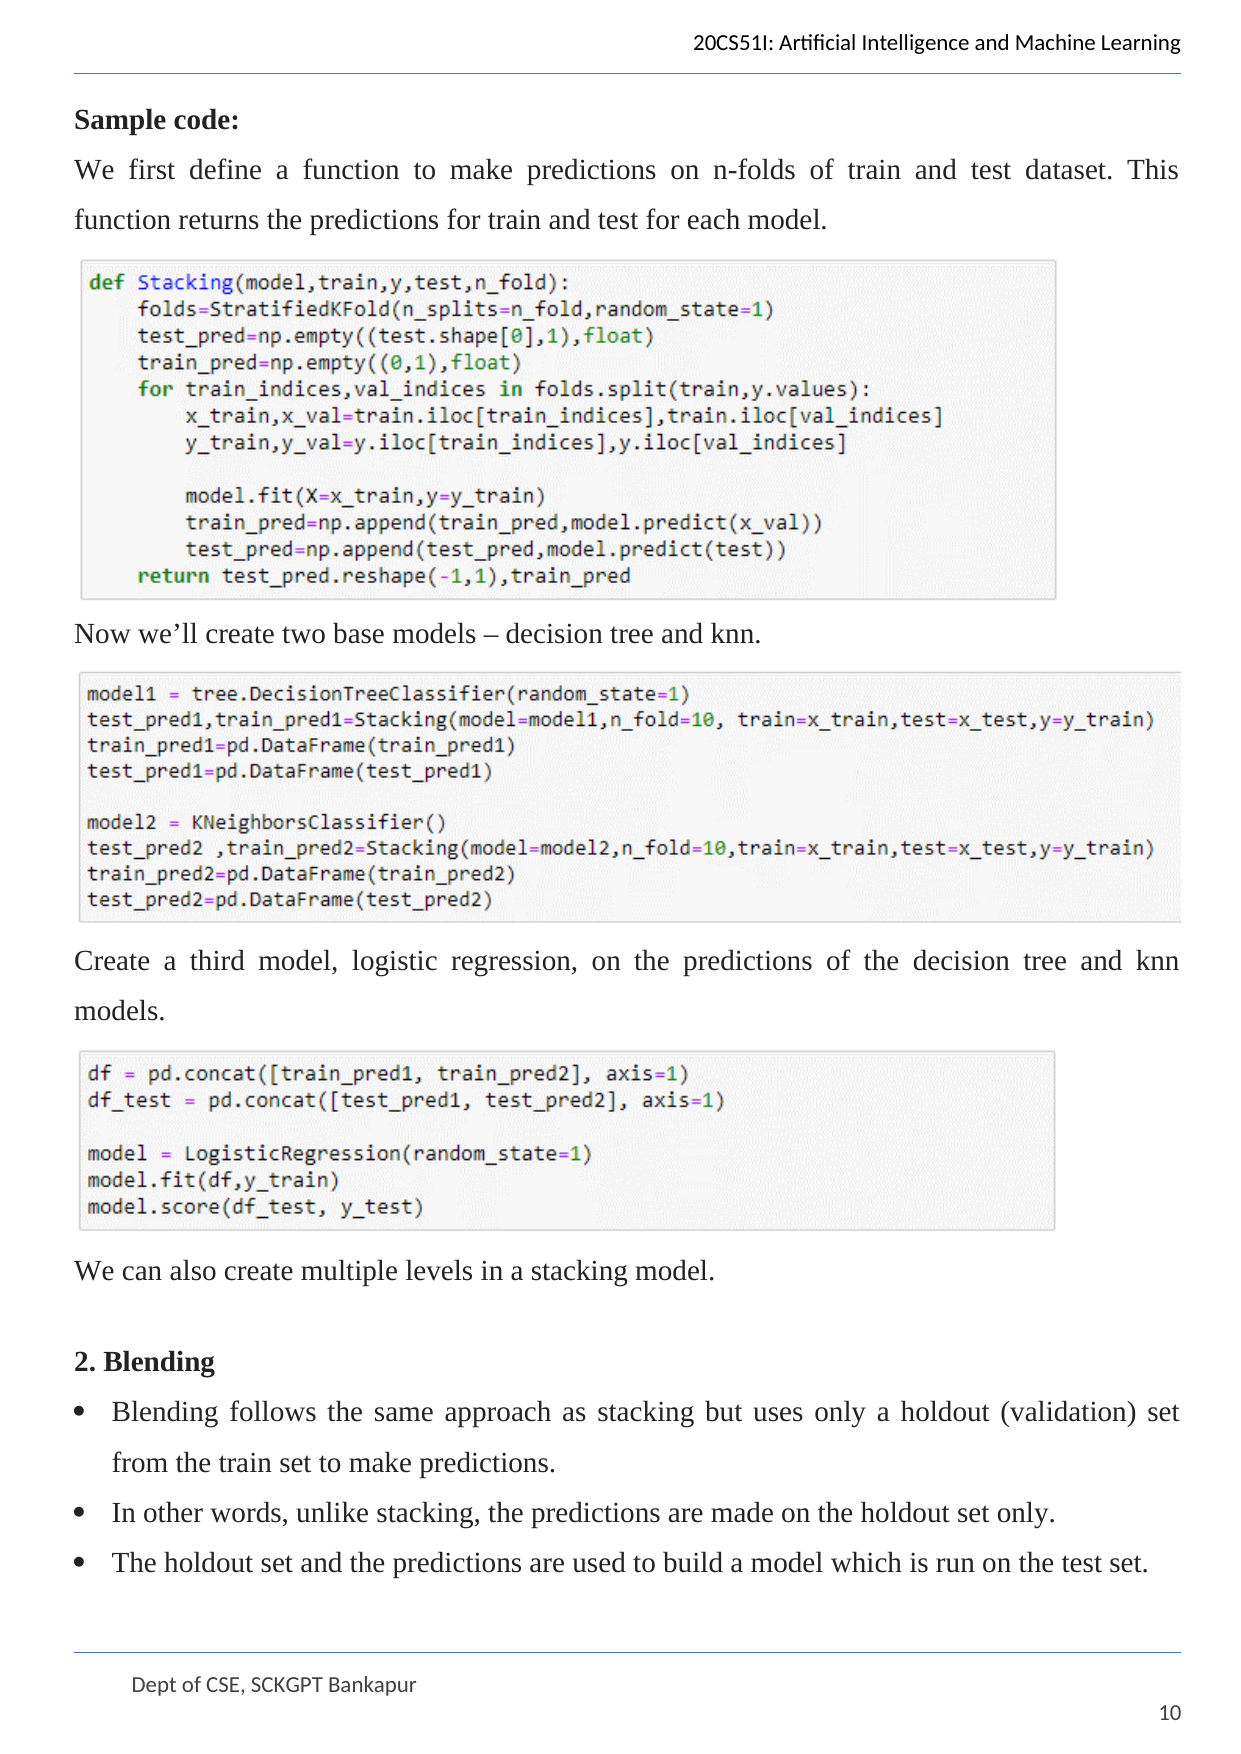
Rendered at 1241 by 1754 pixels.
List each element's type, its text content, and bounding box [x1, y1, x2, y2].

list In other words, unlike stacking, the predictions are made on the holdout set only. [74, 1495, 1181, 1529]
picture [73, 252, 1063, 605]
text Sample code: [74, 102, 1181, 135]
text We can also create multiple levels in a stacking model. [74, 1253, 1181, 1330]
text Now we’ll create two base models – decision tree and knn. [74, 616, 1181, 649]
picture [73, 666, 1182, 929]
text Create a third model, logistic regression, on the predictions of the decision tree and knn models. [74, 943, 1181, 1027]
list The holdout set and the predictions are used to build a model which is run on the test set. [74, 1546, 1181, 1579]
picture [73, 1043, 1062, 1239]
subtitle 2. Blending [74, 1344, 1181, 1378]
text We first define a function to make predictions on n-folds of train and test dataset. This function returns the predictions for train and test for each model. [74, 152, 1181, 236]
list Blending follows the same approach as stacking but uses only a holdout (validation) set from the train set to make predictions. [74, 1394, 1181, 1478]
